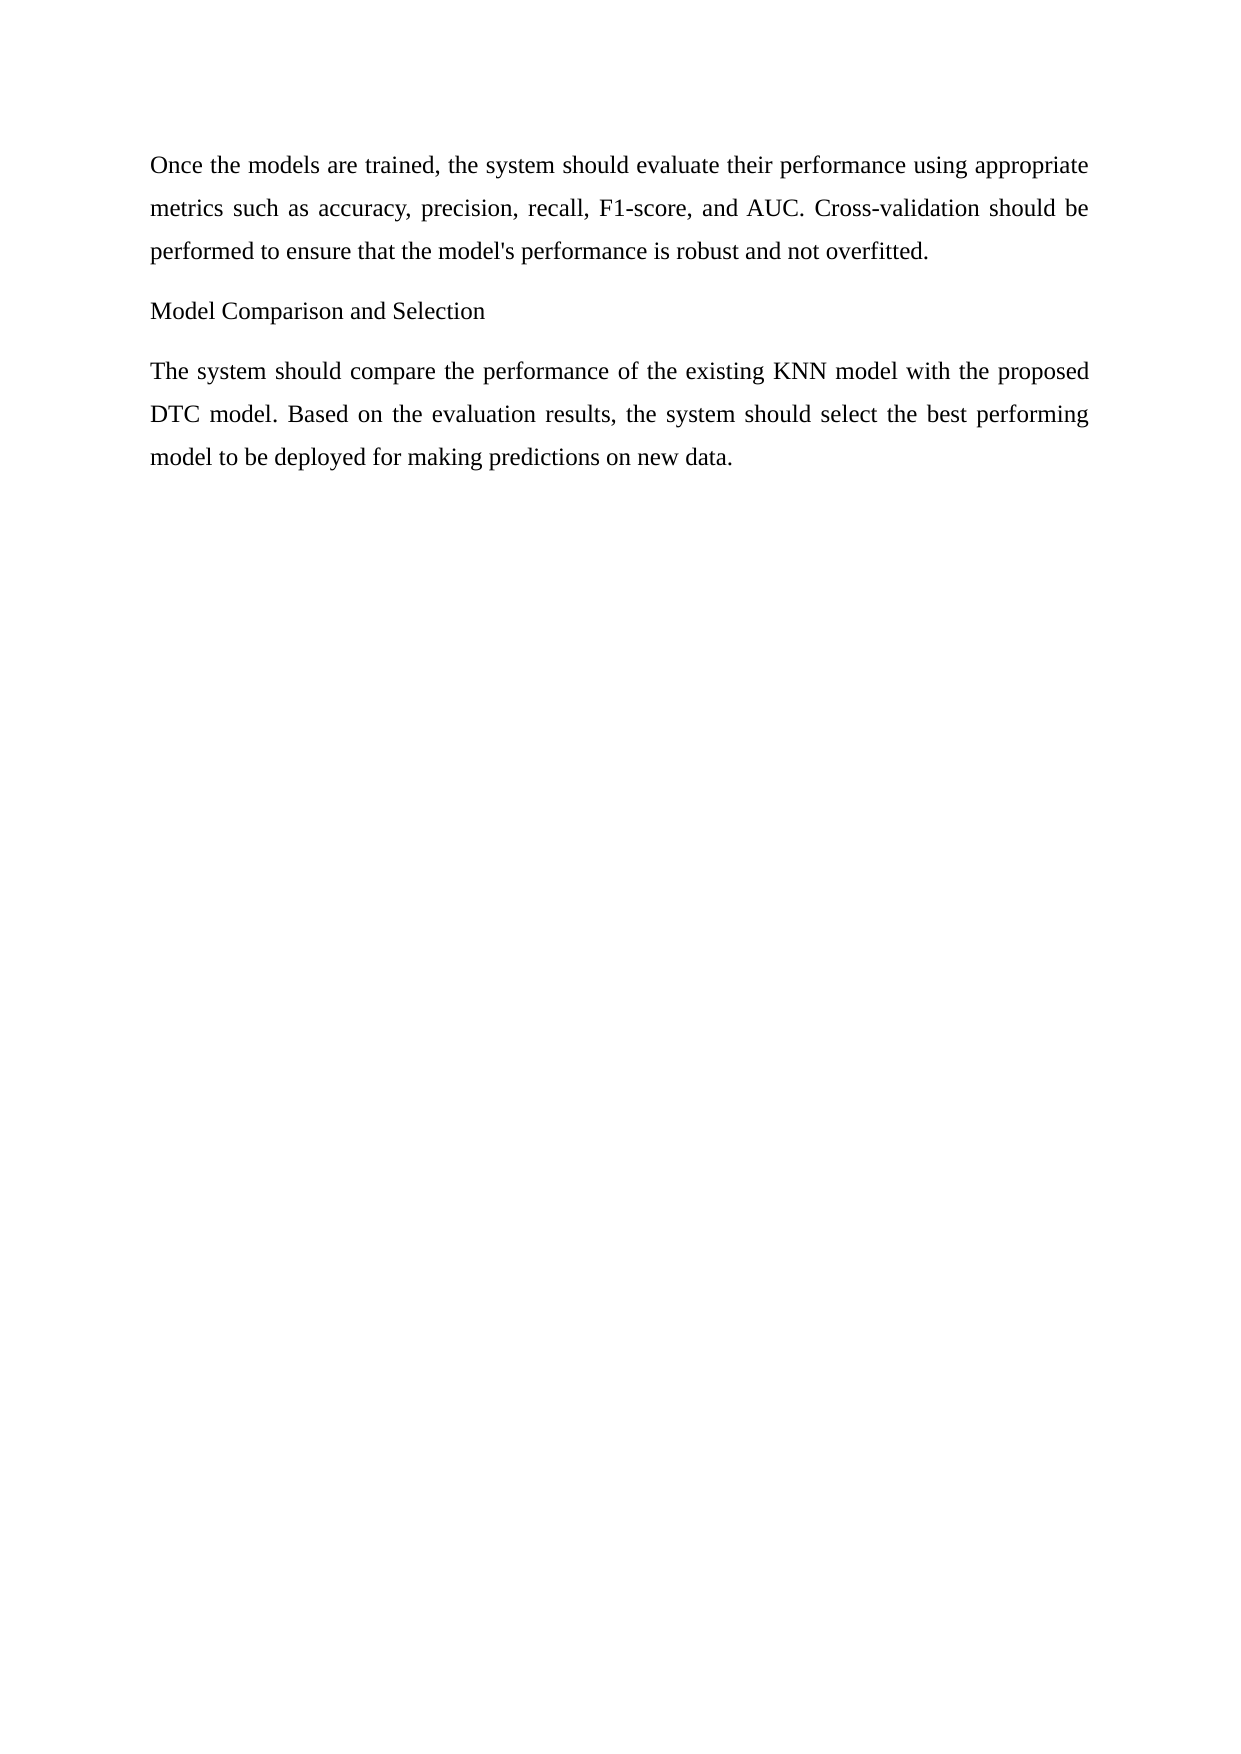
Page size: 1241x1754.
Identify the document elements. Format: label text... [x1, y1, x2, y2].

text The system should compare the performance of the existing KNN model with the proposed DTC model. Based on the evaluation results, the system should select the best performing model to be deployed for making predictions on new data. [150, 356, 1090, 471]
text Model Comparison and Selection [150, 296, 1090, 325]
text Once the models are trained, the system should evaluate their performance using appropriate metrics such as accuracy, precision, recall, F1-score, and AUC. Cross-validation should be performed to ensure that the model's performance is robust and not overfitted. [150, 150, 1090, 265]
